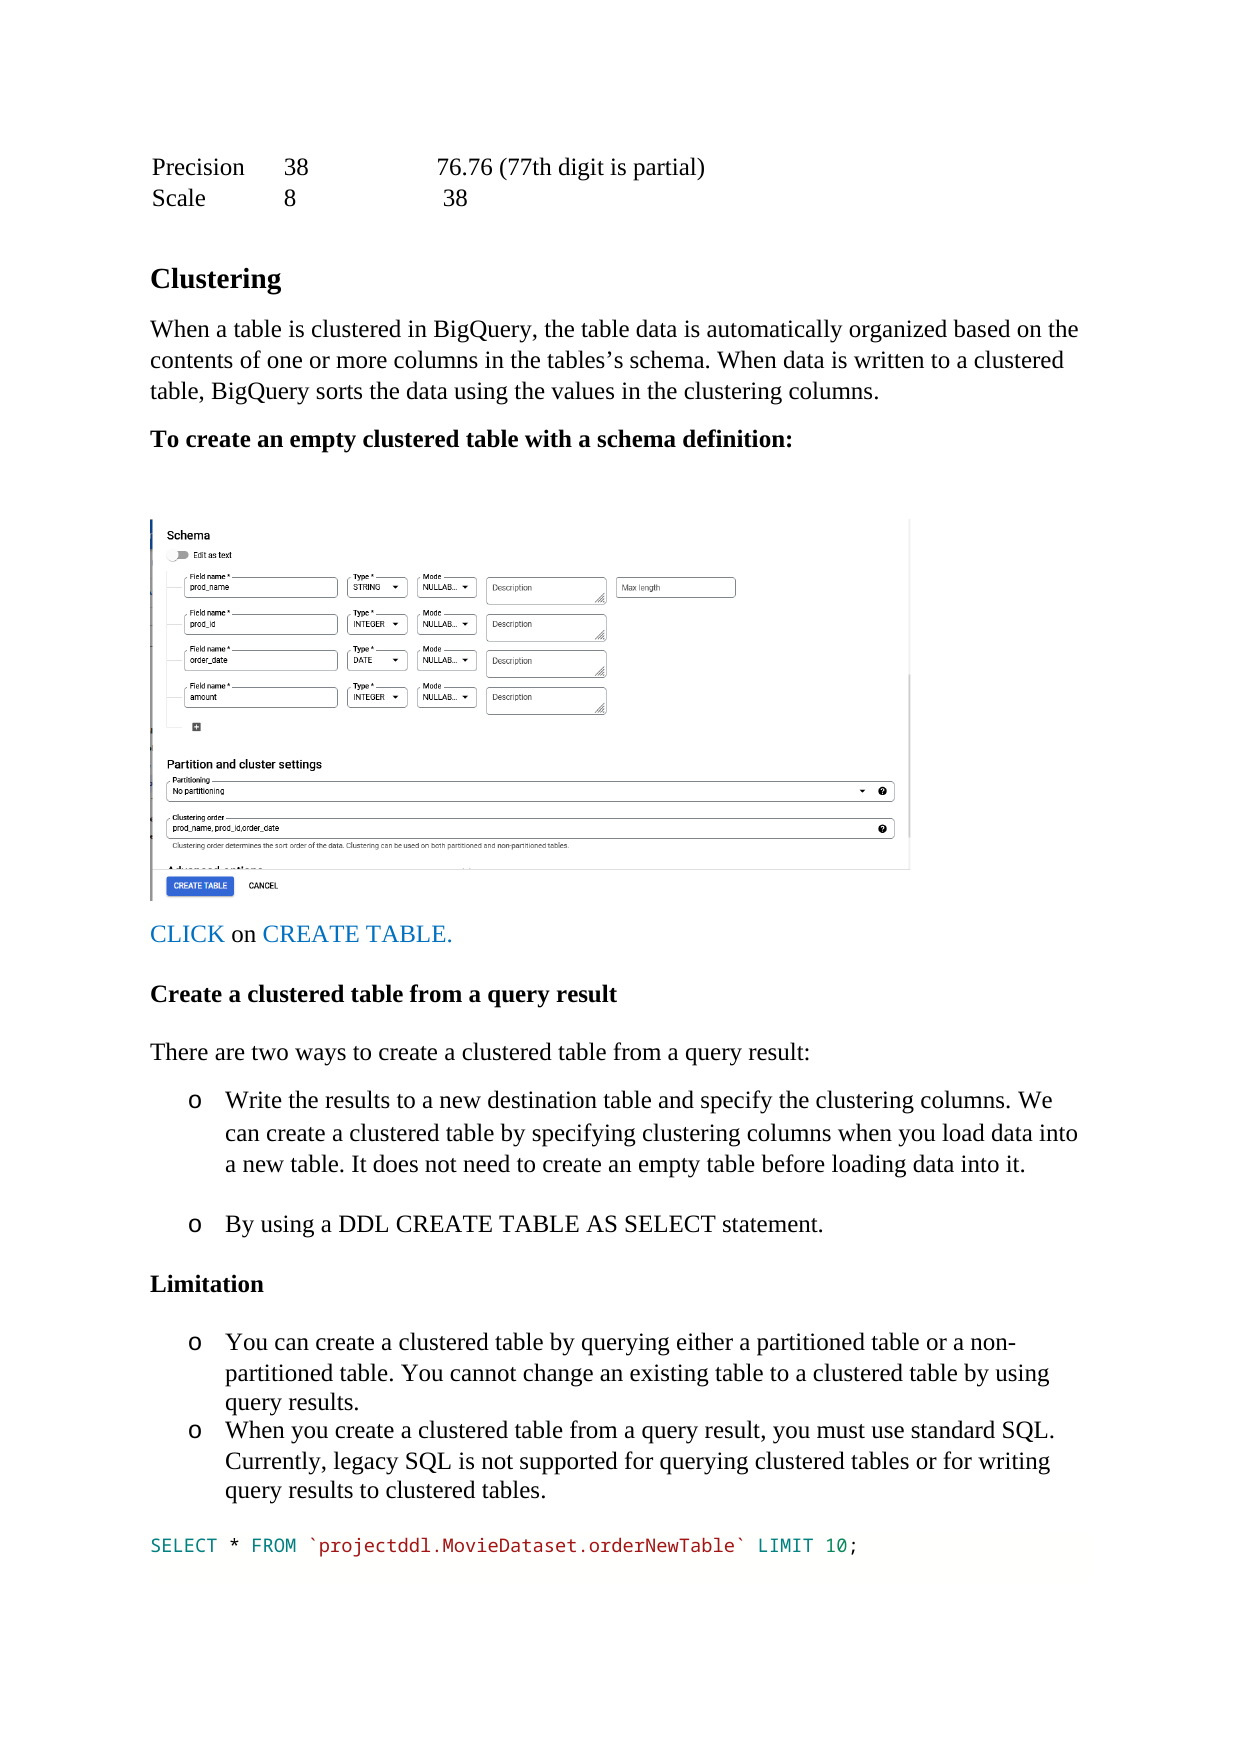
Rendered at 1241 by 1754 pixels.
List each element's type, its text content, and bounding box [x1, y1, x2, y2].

table_cell Precision [150, 150, 251, 182]
text Clustering [150, 261, 1090, 295]
table_cell 38 [251, 150, 372, 182]
text When a table is clustered in BigQuery, the table data is automatically organized based on the contents of one or more columns in the tables’s schema. When data is written to a clustered table, BigQuery sorts the data using the values in the clustering columns. [150, 314, 1090, 405]
list When you create a clustered table from a query result, you must use standard SQL. Currently, legacy SQL is not supported for querying clustered tables or for writing query results to clustered tables. [187, 1415, 1090, 1504]
list Write the results to a new destination table and specify the clustering columns. We can create a clustered table by specifying clustering columns when you load data into a new table. It does not need to create an empty table before loading data into it. [187, 1085, 1090, 1178]
text There are two ways to create a clustered table from a query result: [150, 1037, 1090, 1066]
table_cell 38 [373, 182, 712, 214]
table_cell 76.76 (77th digit is partial) [373, 150, 712, 182]
subtitle Create a clustered table from a query result [150, 979, 1090, 1008]
text Limitation [150, 1269, 1090, 1298]
table_cell 8 [251, 182, 372, 214]
list By using a DDL CREATE TABLE AS SELECT statement. [187, 1209, 1090, 1240]
text To create an empty clustered table with a schema definition: [150, 424, 1090, 453]
picture [150, 519, 911, 901]
list You can create a clustered table by querying either a partitioned table or a non-partitioned table. You cannot change an existing table to a clustered table by using query results. [187, 1327, 1090, 1415]
text CLICK on CREATE TABLE. [150, 919, 1090, 948]
text SELECT * FROM `projectddl.MovieDataset.orderNewTable` LIMIT 10; [150, 1532, 1090, 1558]
table_cell Scale [150, 182, 251, 214]
